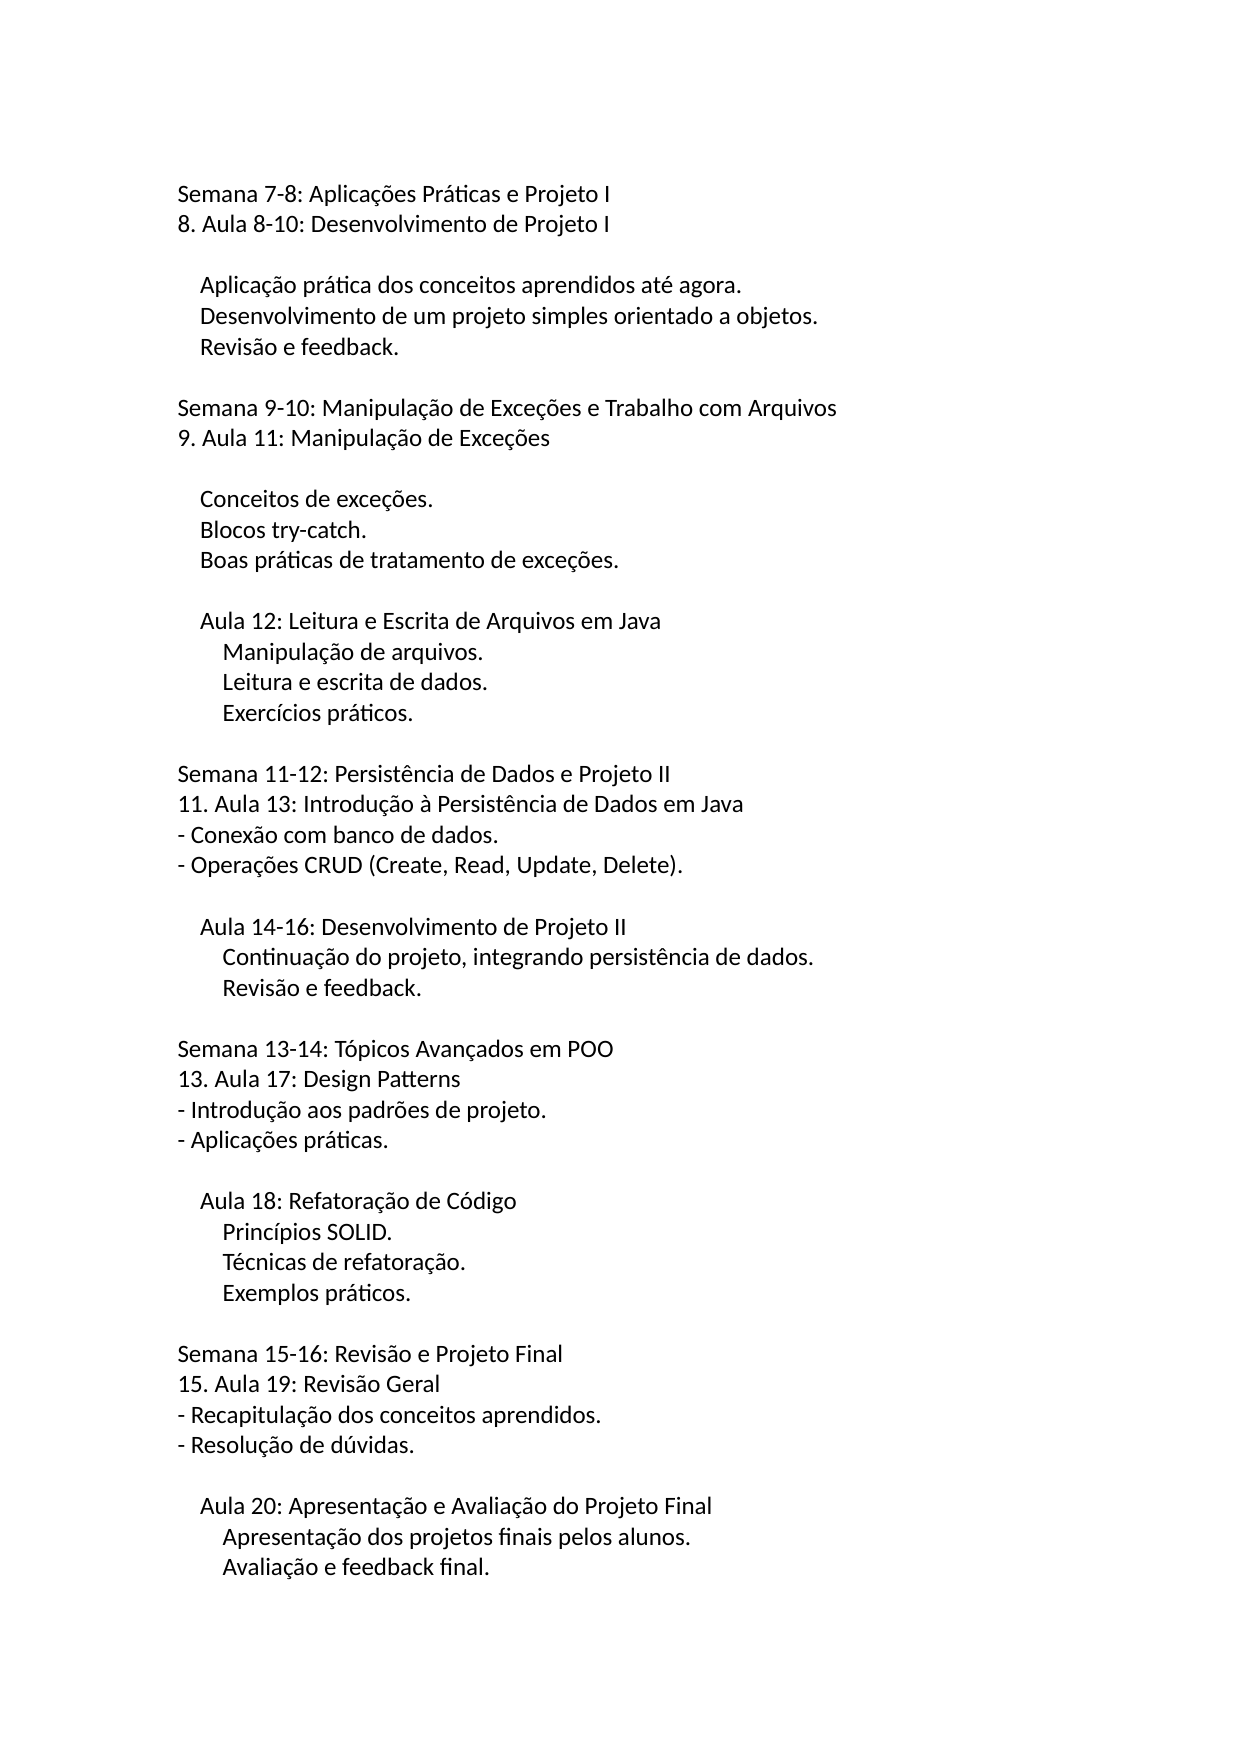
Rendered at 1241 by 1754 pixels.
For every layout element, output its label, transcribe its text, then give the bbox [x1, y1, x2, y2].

text Manipulação de arquivos. [177, 636, 1063, 666]
text Revisão e feedback. [177, 972, 1063, 1002]
text Aula 12: Leitura e Escrita de Arquivos em Java [177, 605, 1063, 636]
text 15. Aula 19: Revisão Geral [177, 1368, 1063, 1399]
text Continuação do projeto, integrando persistência de dados. [177, 941, 1063, 972]
text Semana 15-16: Revisão e Projeto Final [177, 1338, 1063, 1368]
text 11. Aula 13: Introdução à Persistência de Dados em Java [177, 788, 1063, 819]
text Apresentação dos projetos finais pelos alunos. [177, 1521, 1063, 1552]
text Princípios SOLID. [177, 1216, 1063, 1246]
text Exercícios práticos. [177, 697, 1063, 727]
text Aula 20: Apresentação e Avaliação do Projeto Final [177, 1491, 1063, 1521]
text - Recapitulação dos conceitos aprendidos. [177, 1399, 1063, 1429]
text Técnicas de refatoração. [177, 1246, 1063, 1277]
text Conceitos de exceções. [177, 483, 1063, 514]
text Exemplos práticos. [177, 1277, 1063, 1307]
text Aula 14-16: Desenvolvimento de Projeto II [177, 911, 1063, 941]
text 13. Aula 17: Design Patterns [177, 1063, 1063, 1094]
text Desenvolvimento de um projeto simples orientado a objetos. [177, 300, 1063, 331]
text Blocos try-catch. [177, 514, 1063, 544]
text Boas práticas de tratamento de exceções. [177, 544, 1063, 575]
text - Introdução aos padrões de projeto. [177, 1094, 1063, 1124]
text - Resolução de dúvidas. [177, 1429, 1063, 1460]
text Leitura e escrita de dados. [177, 666, 1063, 697]
text - Operações CRUD (Create, Read, Update, Delete). [177, 849, 1063, 880]
text Aula 18: Refatoração de Código [177, 1185, 1063, 1216]
text - Conexão com banco de dados. [177, 819, 1063, 849]
text Semana 7-8: Aplicações Práticas e Projeto I [177, 178, 1063, 209]
text 9. Aula 11: Manipulação de Exceções [177, 422, 1063, 453]
text Semana 9-10: Manipulação de Exceções e Trabalho com Arquivos [177, 392, 1063, 422]
text Revisão e feedback. [177, 331, 1063, 361]
text Avaliação e feedback final. [177, 1552, 1063, 1582]
text Aplicação prática dos conceitos aprendidos até agora. [177, 270, 1063, 300]
text Semana 13-14: Tópicos Avançados em POO [177, 1033, 1063, 1063]
text - Aplicações práticas. [177, 1124, 1063, 1155]
text 8. Aula 8-10: Desenvolvimento de Projeto I [177, 209, 1063, 239]
text Semana 11-12: Persistência de Dados e Projeto II [177, 758, 1063, 788]
